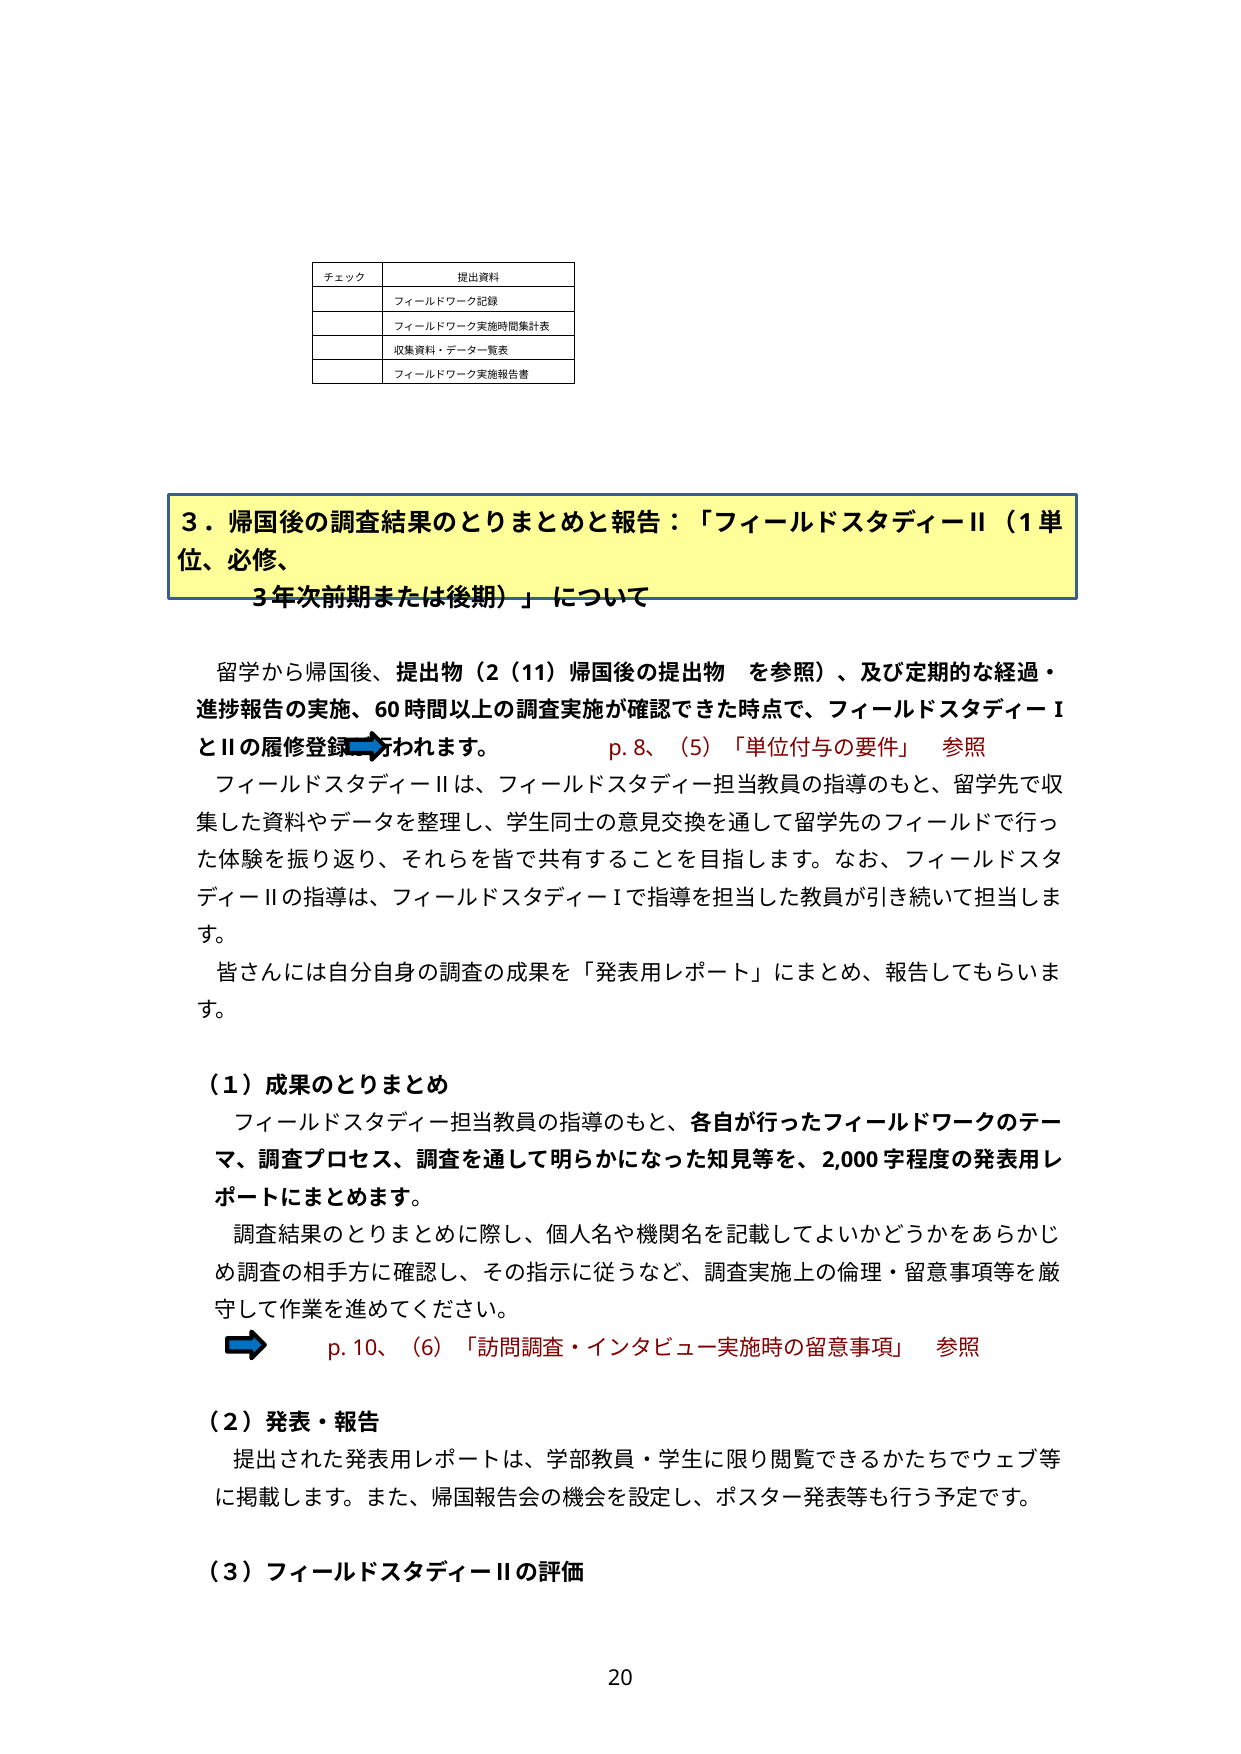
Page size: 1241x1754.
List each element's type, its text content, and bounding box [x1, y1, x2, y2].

text （２）発表・報告 [177, 1402, 1063, 1439]
text 3年次前期または後期）」 について [177, 577, 1063, 614]
text p. 10、（6）「訪問調査・インタビュー実施時の留意事項」 参照 [177, 1327, 1063, 1364]
text 調査結果のとりまとめに際し、個人名や機関名を記載してよいかどうかをあらかじめ調査の相手方に確認し、その指示に従うなど、調査実施上の倫理・留意事項等を厳守して作業を進めてください。 [214, 1214, 1063, 1327]
text （３）フィールドスタディーⅡの評価 [177, 1552, 1063, 1589]
text 皆さんには自分自身の調査の成果を「発表用レポート」にまとめ、報告してもらいます。 [196, 952, 1063, 1027]
text 留学から帰国後、提出物（2（11）帰国後の提出物 を参照）、及び定期的な経過・進捗報告の実施、60時間以上の調査実施が確認できた時点で、フィールドスタディーIとⅡの履修登録が行われます。 p. 8、（5）「単位付与の要件」 参照 [196, 652, 1063, 764]
text フィールドスタディー担当教員の指導のもと、各自が行ったフィールドワークのテーマ、調査プロセス、調査を通して明らかになった知見等を、2,000字程度の発表用レポートにまとめます。 [214, 1102, 1063, 1214]
text フィールドスタディーⅡは、フィールドスタディー担当教員の指導のもと、留学先で収集した資料やデータを整理し、学生同士の意見交換を通して留学先のフィールドで行った体験を振り返り、それらを皆で共有することを目指します。なお、フィールドスタディーⅡの指導は、フィールドスタディーIで指導を担当した教員が引き続いて担当します。 [196, 764, 1063, 952]
text （１）成果のとりまとめ [177, 1064, 1063, 1102]
text 提出された発表用レポートは、学部教員・学生に限り閲覧できるかたちでウェブ等に掲載します。また、帰国報告会の機会を設定し、ポスター発表等も行う予定です。 [214, 1439, 1063, 1514]
text ３．帰国後の調査結果のとりまとめと報告：「フィールドスタディーⅡ（1単位、必修、 [177, 502, 1063, 577]
